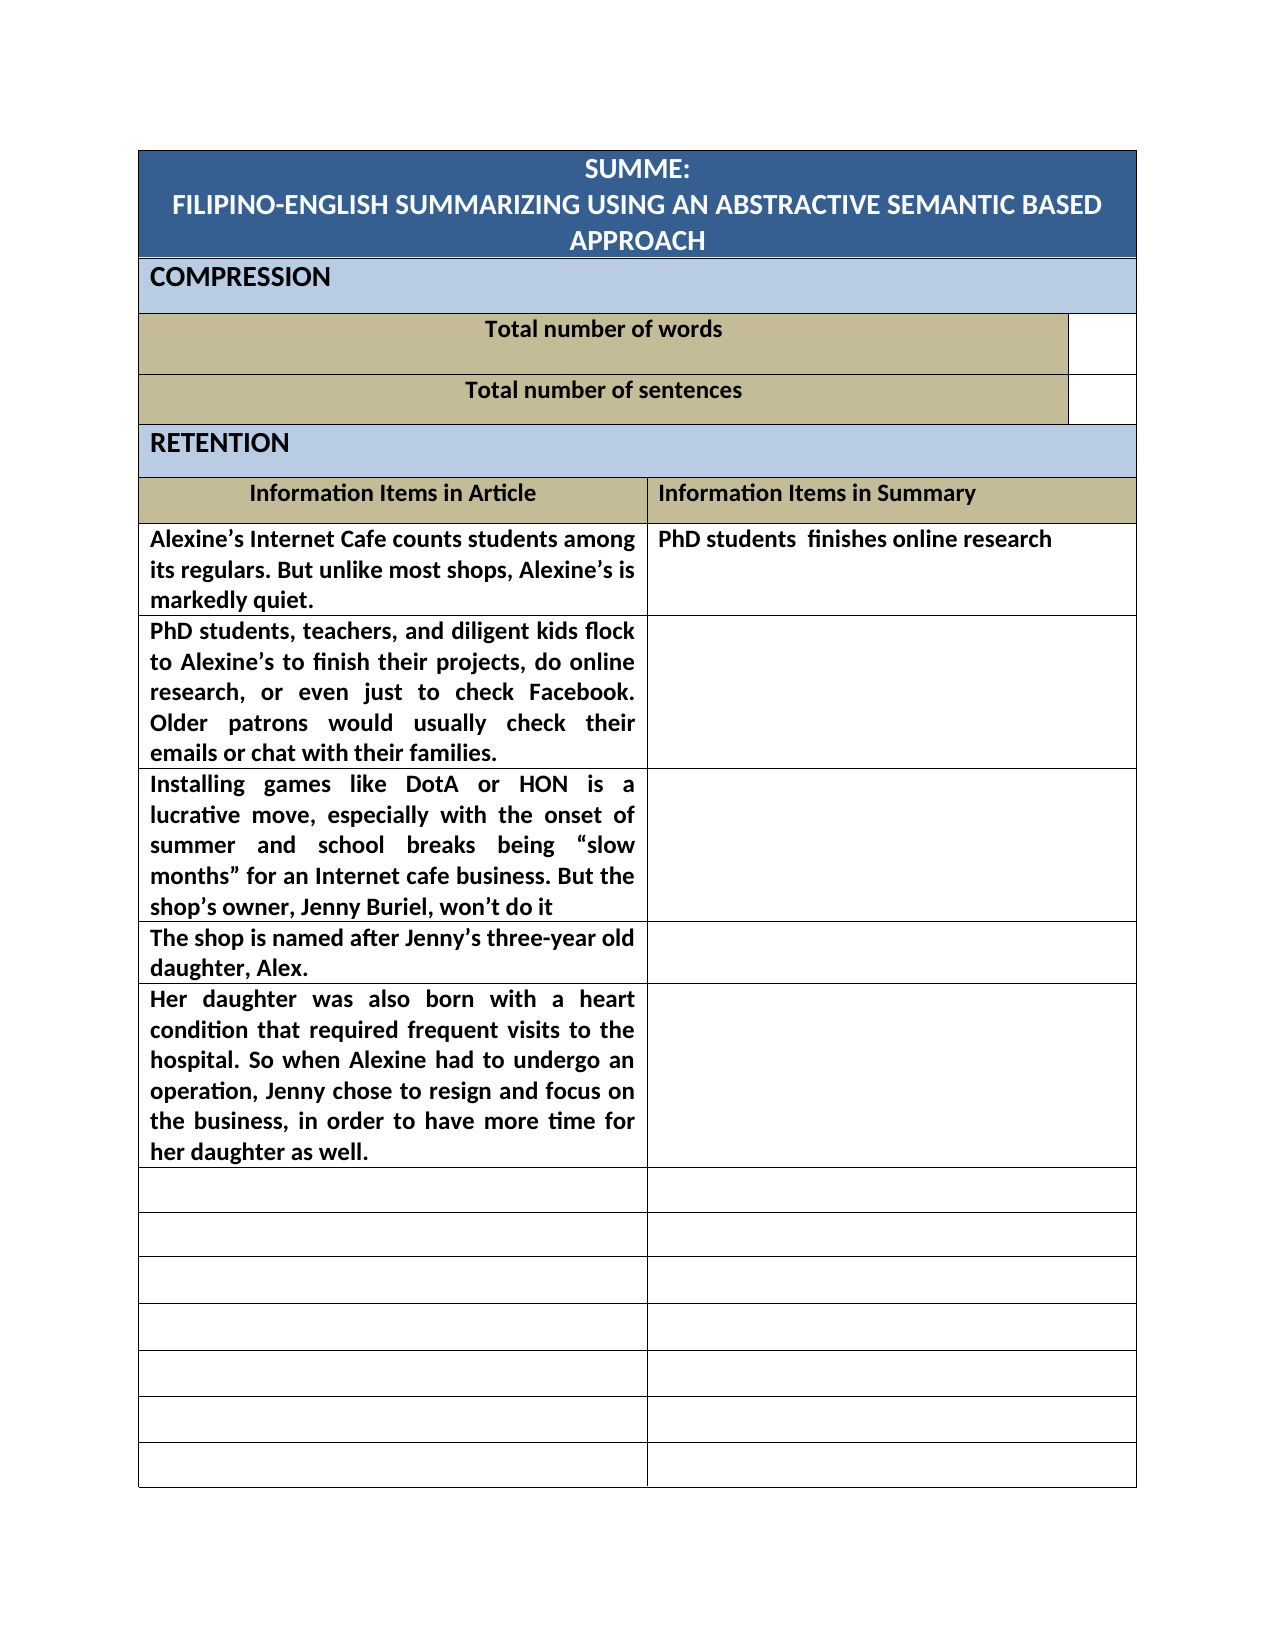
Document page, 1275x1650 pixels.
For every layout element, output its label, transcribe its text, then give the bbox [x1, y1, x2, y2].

table_cell Information Items in Article [139, 478, 647, 523]
table_cell [139, 1397, 647, 1441]
table_cell [648, 1213, 1136, 1256]
table_cell [648, 1397, 1136, 1441]
table_cell [648, 1443, 1136, 1486]
table_cell [1069, 314, 1136, 374]
table_cell [139, 1213, 647, 1256]
table_cell [648, 616, 1136, 768]
table_cell [648, 1168, 1136, 1211]
table_cell The shop is named after Jenny’s three-year old daughter, Alex. [139, 922, 647, 983]
table_cell COMPRESSION [139, 259, 1136, 313]
table_header SUMME: FILIPINO-ENGLISH SUMMARIZING USING AN ABSTRACTIVE SEMANTIC BASED APPROACH [139, 151, 1136, 257]
table_cell [139, 1168, 647, 1211]
table_cell [139, 1304, 647, 1350]
table_cell [648, 922, 1136, 983]
table_cell [648, 1257, 1136, 1303]
table_cell PhD students finishes online research [648, 524, 1136, 615]
table_cell Information Items in Summary [648, 478, 1136, 523]
table_cell [648, 769, 1136, 921]
table_cell [648, 984, 1136, 1166]
table_cell Alexine’s Internet Cafe counts students among its regulars. But unlike most shops, Alexine’s is markedly quiet. [139, 524, 647, 615]
table_cell Installing games like DotA or HON is a lucrative move, especially with the onset of summer and school breaks being “slow months” for an Internet cafe business. But the shop’s owner, Jenny Buriel, won’t do it [139, 769, 647, 921]
table_cell Her daughter was also born with a heart condition that required frequent visits to the hospital. So when Alexine had to undergo an operation, Jenny chose to resign and focus on the business, in order to have more time for her daughter as well. [139, 984, 647, 1166]
table_cell [139, 1257, 647, 1303]
table_cell [1069, 375, 1136, 424]
table_cell RETENTION [139, 425, 1136, 477]
table_cell [648, 1351, 1136, 1396]
table_cell PhD students, teachers, and diligent kids flock to Alexine’s to finish their projects, do online research, or even just to check Facebook. Older patrons would usually check their emails or chat with their families. [139, 616, 647, 768]
table_cell Total number of words [139, 314, 1068, 374]
table_cell Total number of sentences [139, 375, 1068, 424]
table_cell [139, 1351, 647, 1396]
table_cell [648, 1304, 1136, 1350]
table_cell [139, 1443, 647, 1486]
